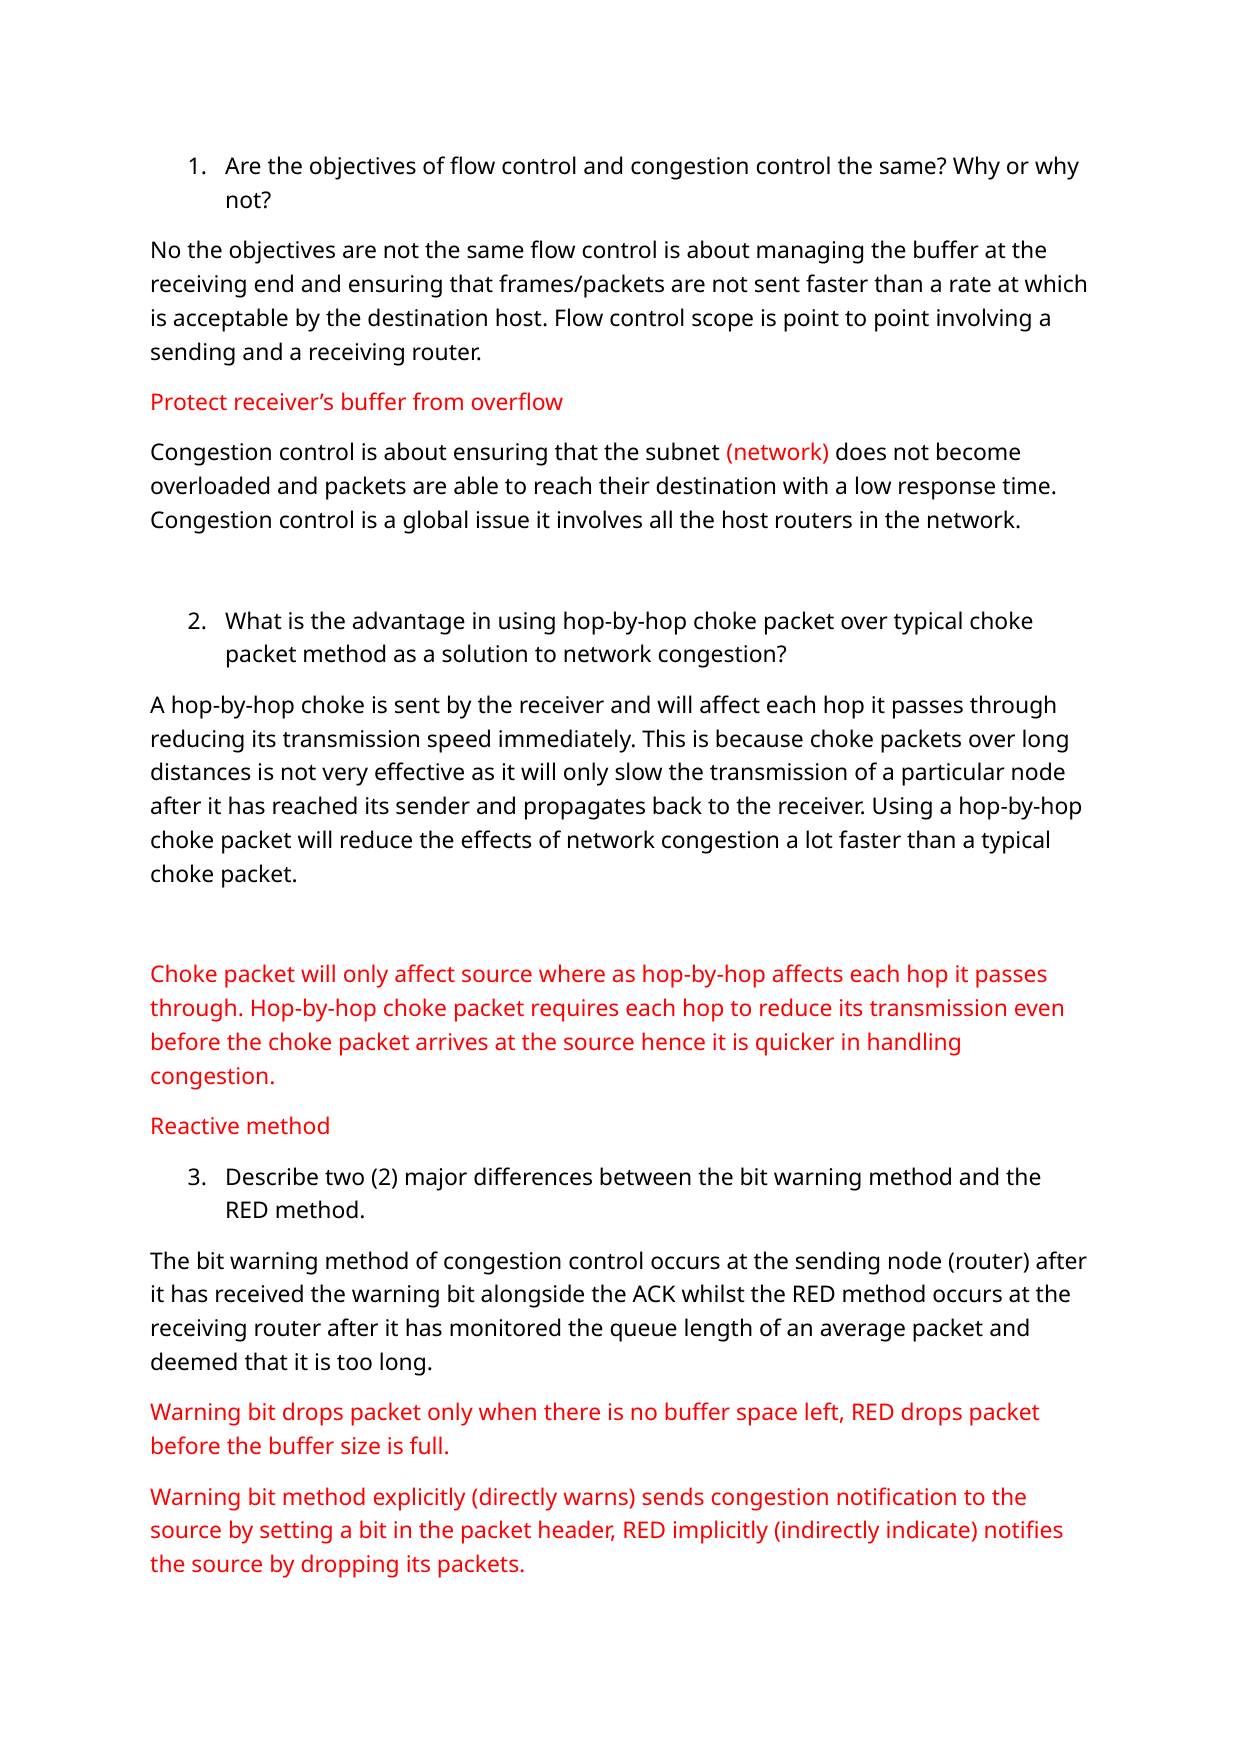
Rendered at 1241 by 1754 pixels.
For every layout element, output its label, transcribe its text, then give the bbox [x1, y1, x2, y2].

text The bit warning method of congestion control occurs at the sending node (router) after it has received the warning bit alongside the ACK whilst the RED method occurs at the receiving router after it has monitored the queue length of an average packet and deemed that it is too long. [150, 1244, 1090, 1377]
list Describe two (2) major differences between the bit warning method and the RED method. [187, 1160, 1090, 1225]
list Are the objectives of flow control and congestion control the same? Why or why not? [187, 150, 1090, 215]
text Warning bit drops packet only when there is no buffer space left, RED drops packet before the buffer size is full. [150, 1396, 1090, 1461]
text Congestion control is about ensuring that the subnet (network) does not become overloaded and packets are able to reach their destination with a low response time. Congestion control is a global issue it involves all the host routers in the network. [150, 436, 1090, 535]
text Reactive method [150, 1110, 1090, 1141]
text A hop-by-hop choke is sent by the receiver and will affect each hop it passes through reducing its transmission speed immediately. This is because choke packets over long distances is not very effective as it will only slow the transmission of a particular node after it has reached its sender and propagates back to the receiver. Using a hop-by-hop choke packet will reduce the effects of network congestion a lot faster than a typical choke packet. [150, 689, 1090, 889]
list What is the advantage in using hop-by-hop choke packet over typical choke packet method as a solution to network congestion? [187, 604, 1090, 669]
text Choke packet will only affect source where as hop-by-hop affects each hop it passes through. Hop-by-hop choke packet requires each hop to reduce its transmission even before the choke packet arrives at the source hence it is quicker in handling congestion. [150, 958, 1090, 1091]
text No the objectives are not the same flow control is about managing the buffer at the receiving end and ensuring that frames/packets are not sent faster than a rate at which is acceptable by the destination host. Flow control scope is point to point involving a sending and a receiving router. [150, 234, 1090, 367]
text Protect receiver’s buffer from overflow [150, 386, 1090, 417]
text Warning bit method explicitly (directly warns) sends congestion notification to the source by setting a bit in the packet header, RED implicitly (indirectly indicate) notifies the source by dropping its packets. [150, 1480, 1090, 1579]
